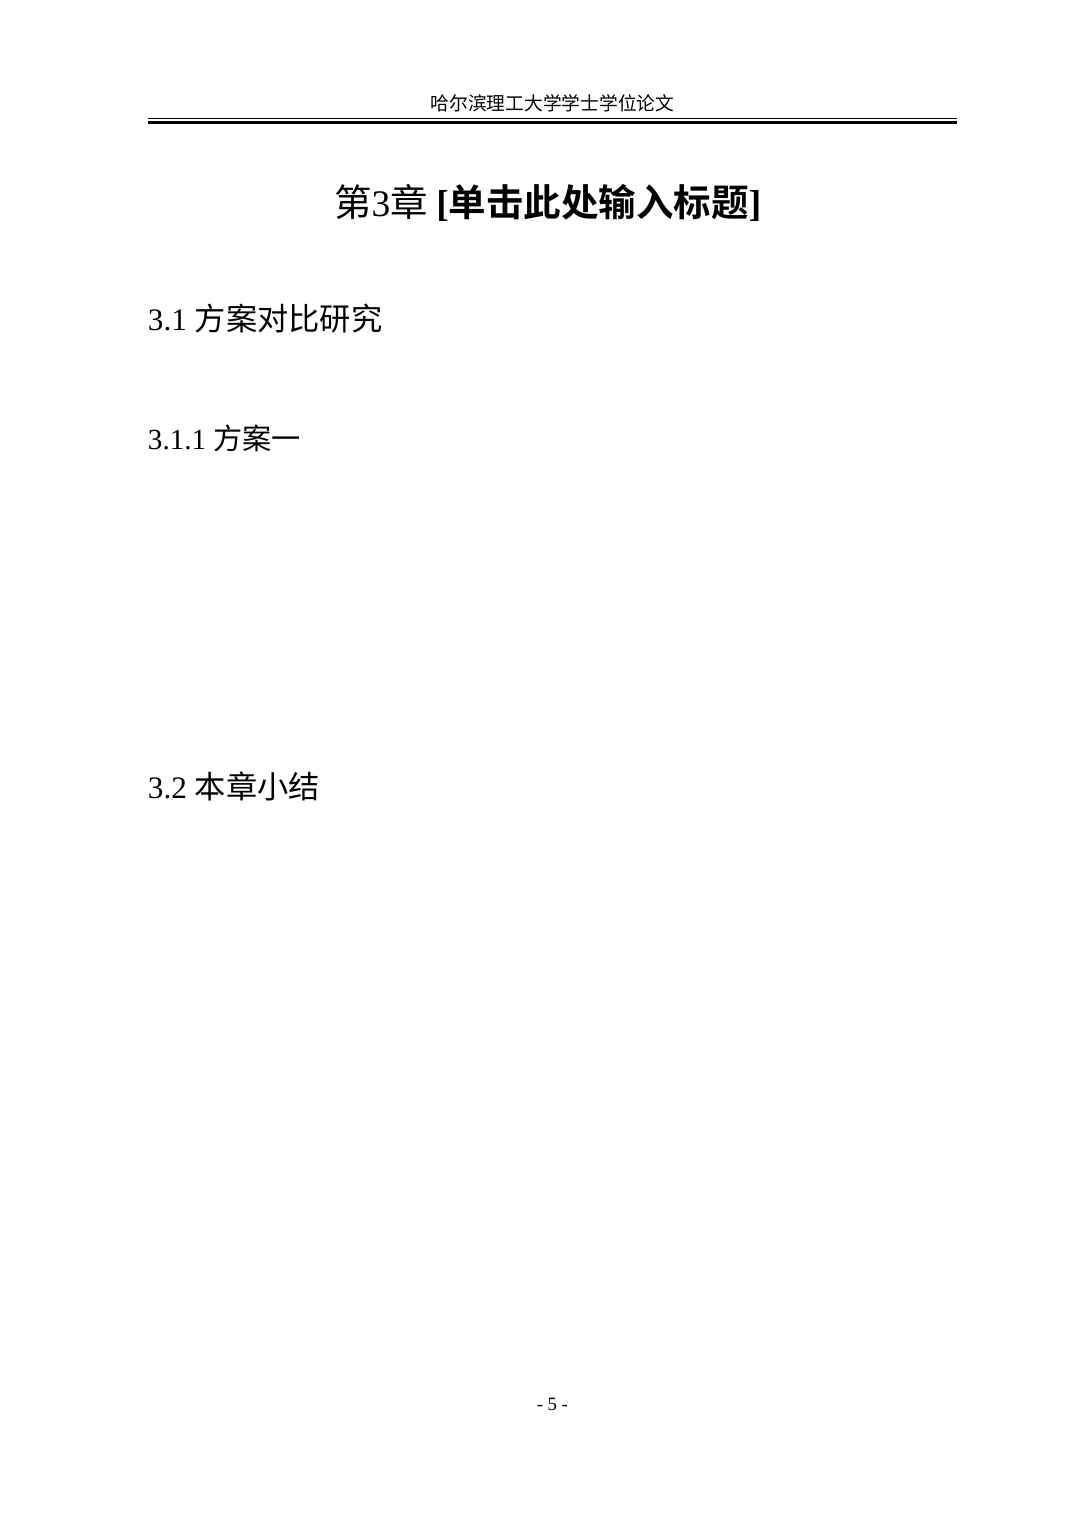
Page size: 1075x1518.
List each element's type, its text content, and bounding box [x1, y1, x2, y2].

subtitle 本章小结 [148, 762, 957, 808]
subtitle 方案一 [148, 415, 957, 458]
subtitle 方案对比研究 [148, 294, 957, 339]
